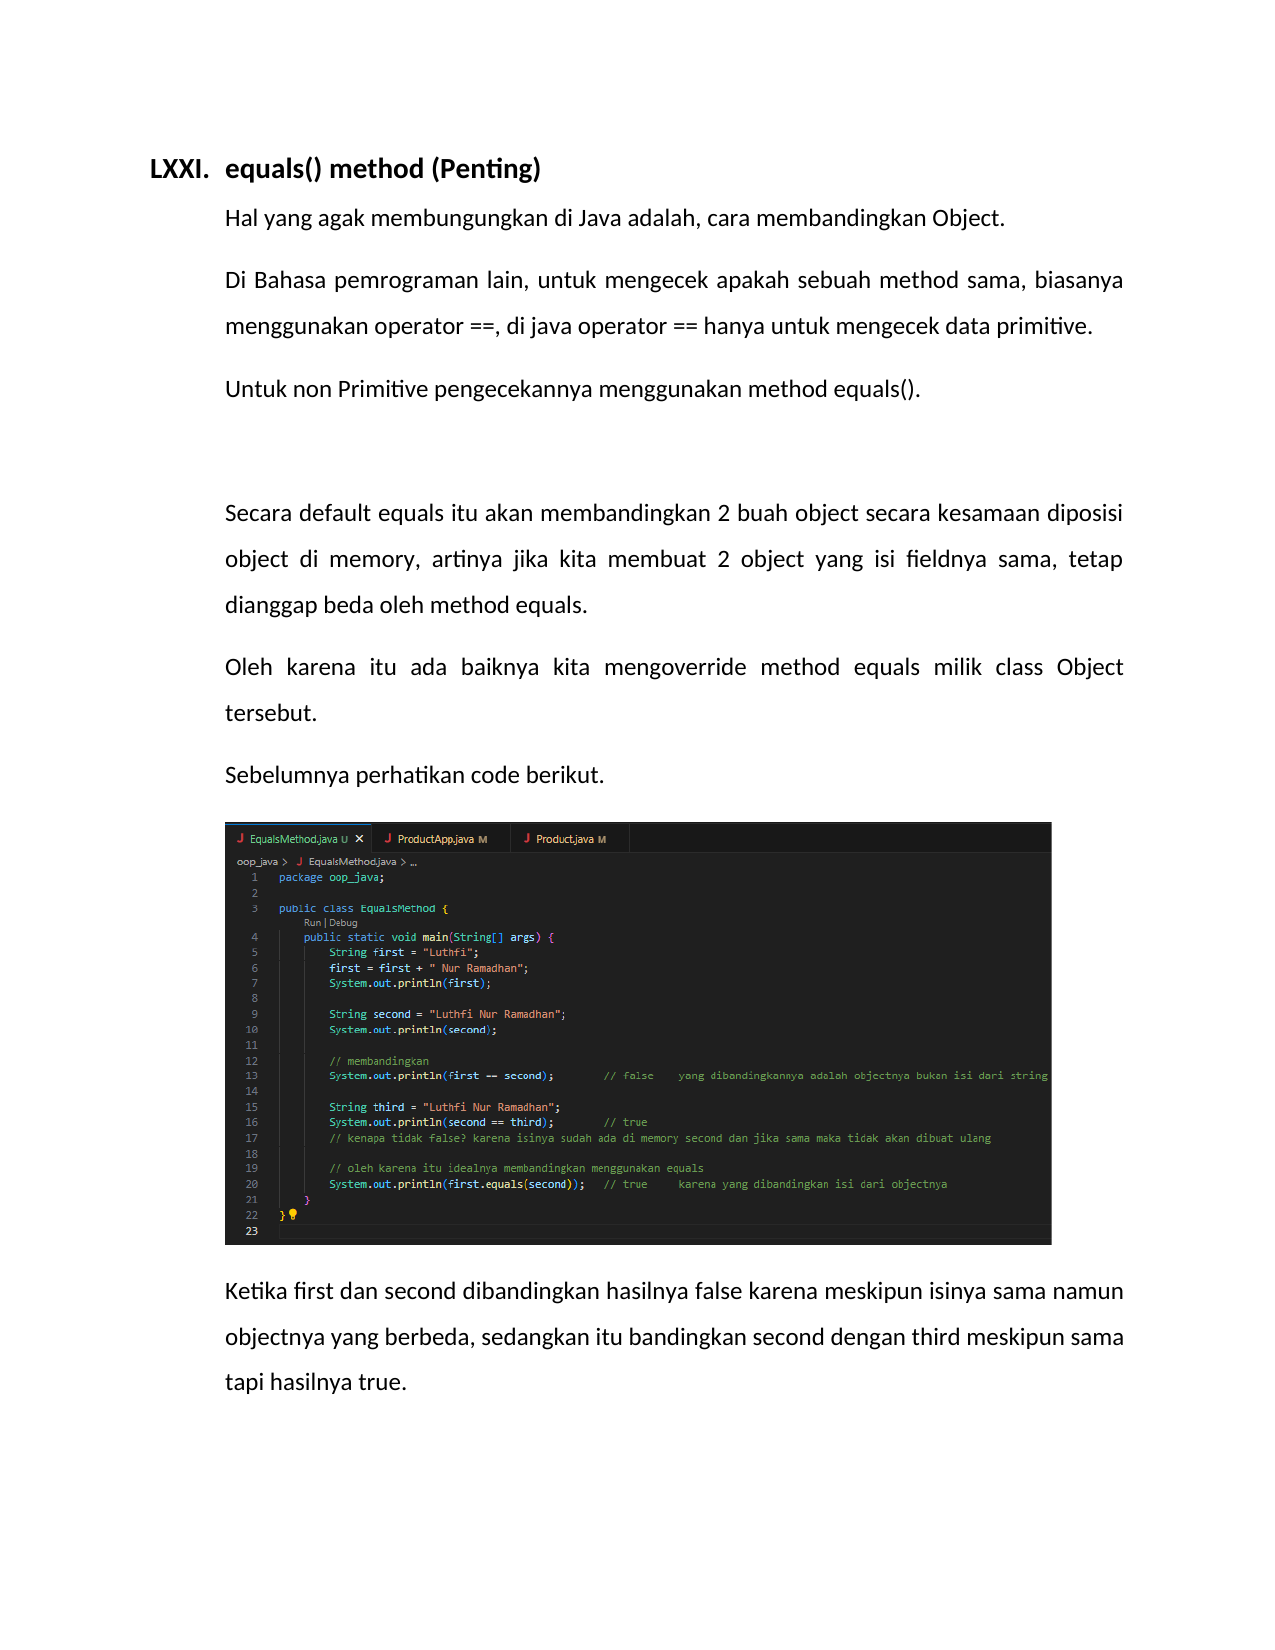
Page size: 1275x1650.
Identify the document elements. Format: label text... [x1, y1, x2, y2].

picture [225, 822, 1052, 1245]
text Oleh karena itu ada baiknya kita mengoverride method equals milik class Object tersebut. [225, 651, 1125, 728]
text Di Bahasa pemrograman lain, untuk mengecek apakah sebuah method sama, biasanya menggunakan operator ==, di java operator == hanya untuk mengecek data primitive. [225, 265, 1125, 341]
subtitle equals() method (Penting) [150, 150, 1125, 186]
text Ketika first dan second dibandingkan hasilnya false karena meskipun isinya sama namun objectnya yang berbeda, sedangkan itu bandingkan second dengan third meskipun sama tapi hasilnya true. [225, 1275, 1125, 1397]
text Untuk non Primitive pengecekannya menggunakan method equals(). [225, 373, 1125, 403]
text Sebelumnya perhatikan code berikut. [225, 759, 1125, 790]
text Hal yang agak membungungkan di Java adalah, cara membandingkan Object. [225, 202, 1125, 233]
text Secara default equals itu akan membandingkan 2 buah object secara kesamaan diposisi object di memory, artinya jika kita membuat 2 object yang isi fieldnya sama, tetap dianggap beda oleh method equals. [225, 498, 1125, 619]
